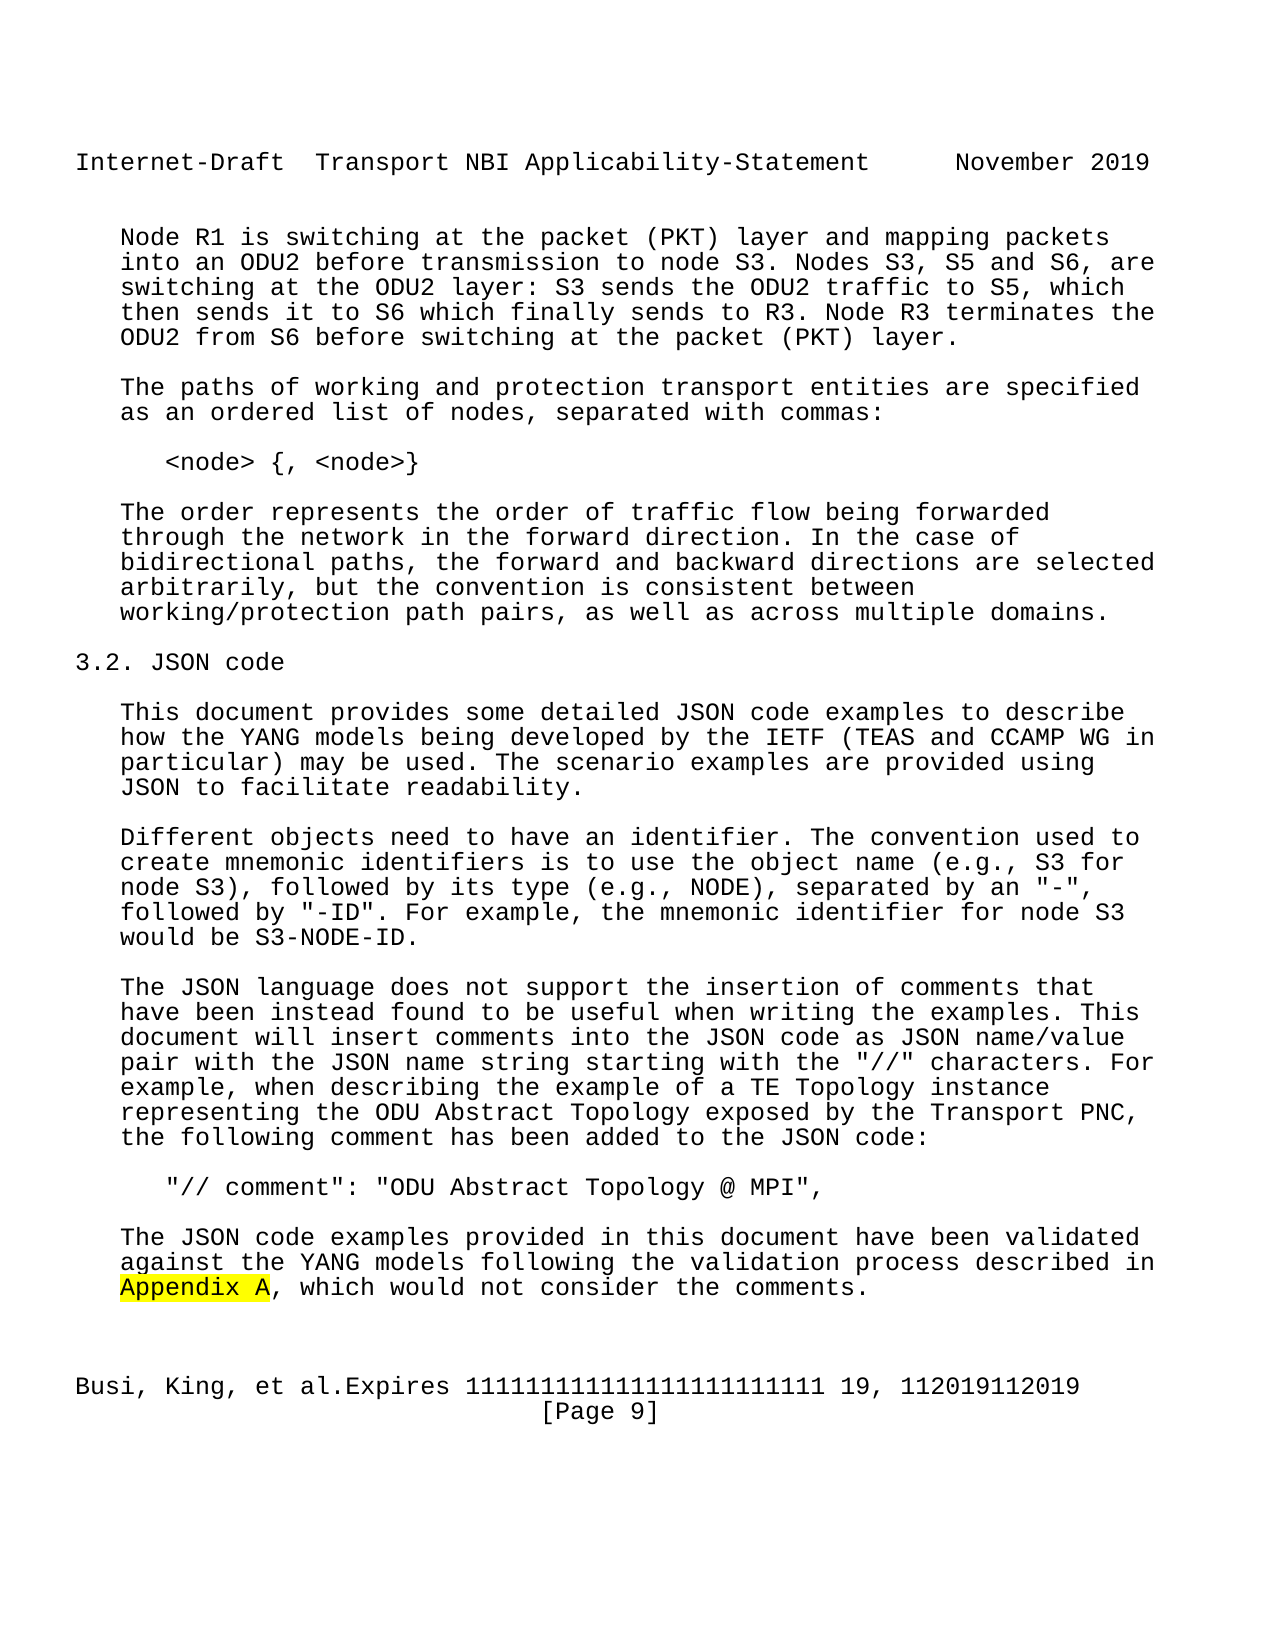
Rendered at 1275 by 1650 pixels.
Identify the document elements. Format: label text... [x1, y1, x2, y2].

text The JSON language does not support the insertion of comments that have been instead found to be useful when writing the examples. This document will insert comments into the JSON code as JSON name/value pair with the JSON name string starting with the "//" characters. For example, when describing the example of a TE Topology instance representing the ODU Abstract Topology exposed by the Transport PNC, the following comment has been added to the JSON code: [120, 975, 1155, 1150]
text The paths of working and protection transport entities are specified as an ordered list of nodes, separated with commas: [120, 375, 1155, 425]
text The order represents the order of traffic flow being forwarded through the network in the forward direction. In the case of bidirectional paths, the forward and backward directions are selected arbitrarily, but the convention is consistent between working/protection path pairs, as well as across multiple domains. [120, 500, 1155, 625]
text The JSON code examples provided in this document have been validated against the YANG models following the validation process described in Appendix A, which would not consider the comments. [120, 1225, 1155, 1300]
text Different objects need to have an identifier. The convention used to create mnemonic identifiers is to use the object name (e.g., S3 for node S3), followed by its type (e.g., NODE), separated by an "-", followed by "-ID". For example, the mnemonic identifier for node S3 would be S3-NODE-ID. [120, 825, 1155, 950]
text "// comment": "ODU Abstract Topology @ MPI", [120, 1175, 1155, 1200]
text <node> {, <node>} [165, 450, 1155, 475]
text This document provides some detailed JSON code examples to describe how the YANG models being developed by the IETF (TEAS and CCAMP WG in particular) may be used. The scenario examples are provided using JSON to facilitate readability. [120, 700, 1155, 800]
subtitle JSON code [75, 650, 1155, 675]
text Node R1 is switching at the packet (PKT) layer and mapping packets into an ODU2 before transmission to node S3. Nodes S3, S5 and S6, are switching at the ODU2 layer: S3 sends the ODU2 traffic to S5, which then sends it to S6 which finally sends to R3. Node R3 terminates the ODU2 from S6 before switching at the packet (PKT) layer. [120, 225, 1155, 350]
